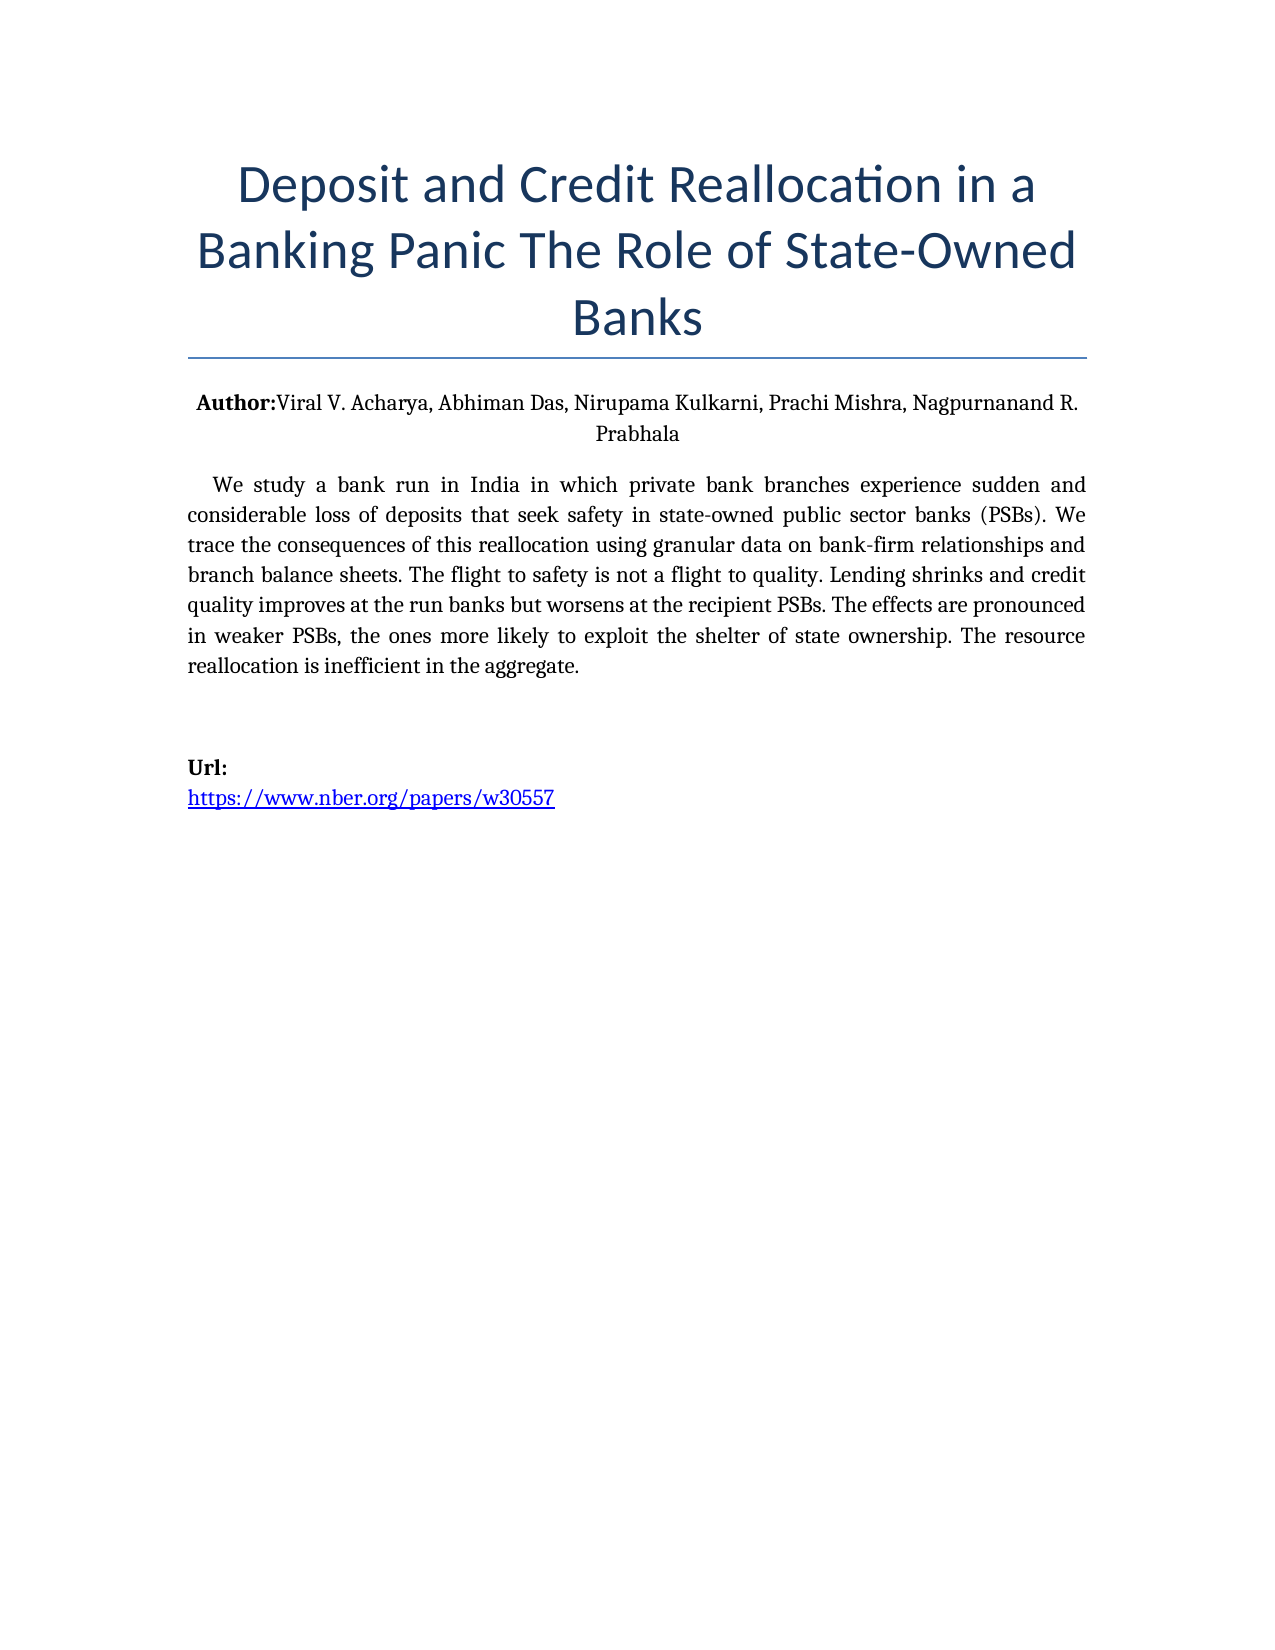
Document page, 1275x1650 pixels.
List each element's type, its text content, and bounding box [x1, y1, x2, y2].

title Deposit and Credit Reallocation in a Banking Panic The Role of State-Owned Banks [187, 150, 1087, 359]
text Author:Viral V. Acharya, Abhiman Das, Nirupama Kulkarni, Prachi Mishra, Nagpurnanand R. Prabhala [187, 390, 1087, 447]
text Url: https://www.nber.org/papers/w30557 [187, 755, 1087, 811]
text We study a bank run in India in which private bank branches experience sudden and considerable loss of deposits that seek safety in state-owned public sector banks (PSBs). We trace the consequences of this reallocation using granular data on bank-firm relationships and branch balance sheets. The flight to safety is not a flight to quality. Lending shrinks and credit quality improves at the run banks but worsens at the recipient PSBs. The effects are pronounced in weaker PSBs, the ones more likely to exploit the shelter of state ownership. The resource reallocation is inefficient in the aggregate. [187, 471, 1087, 679]
